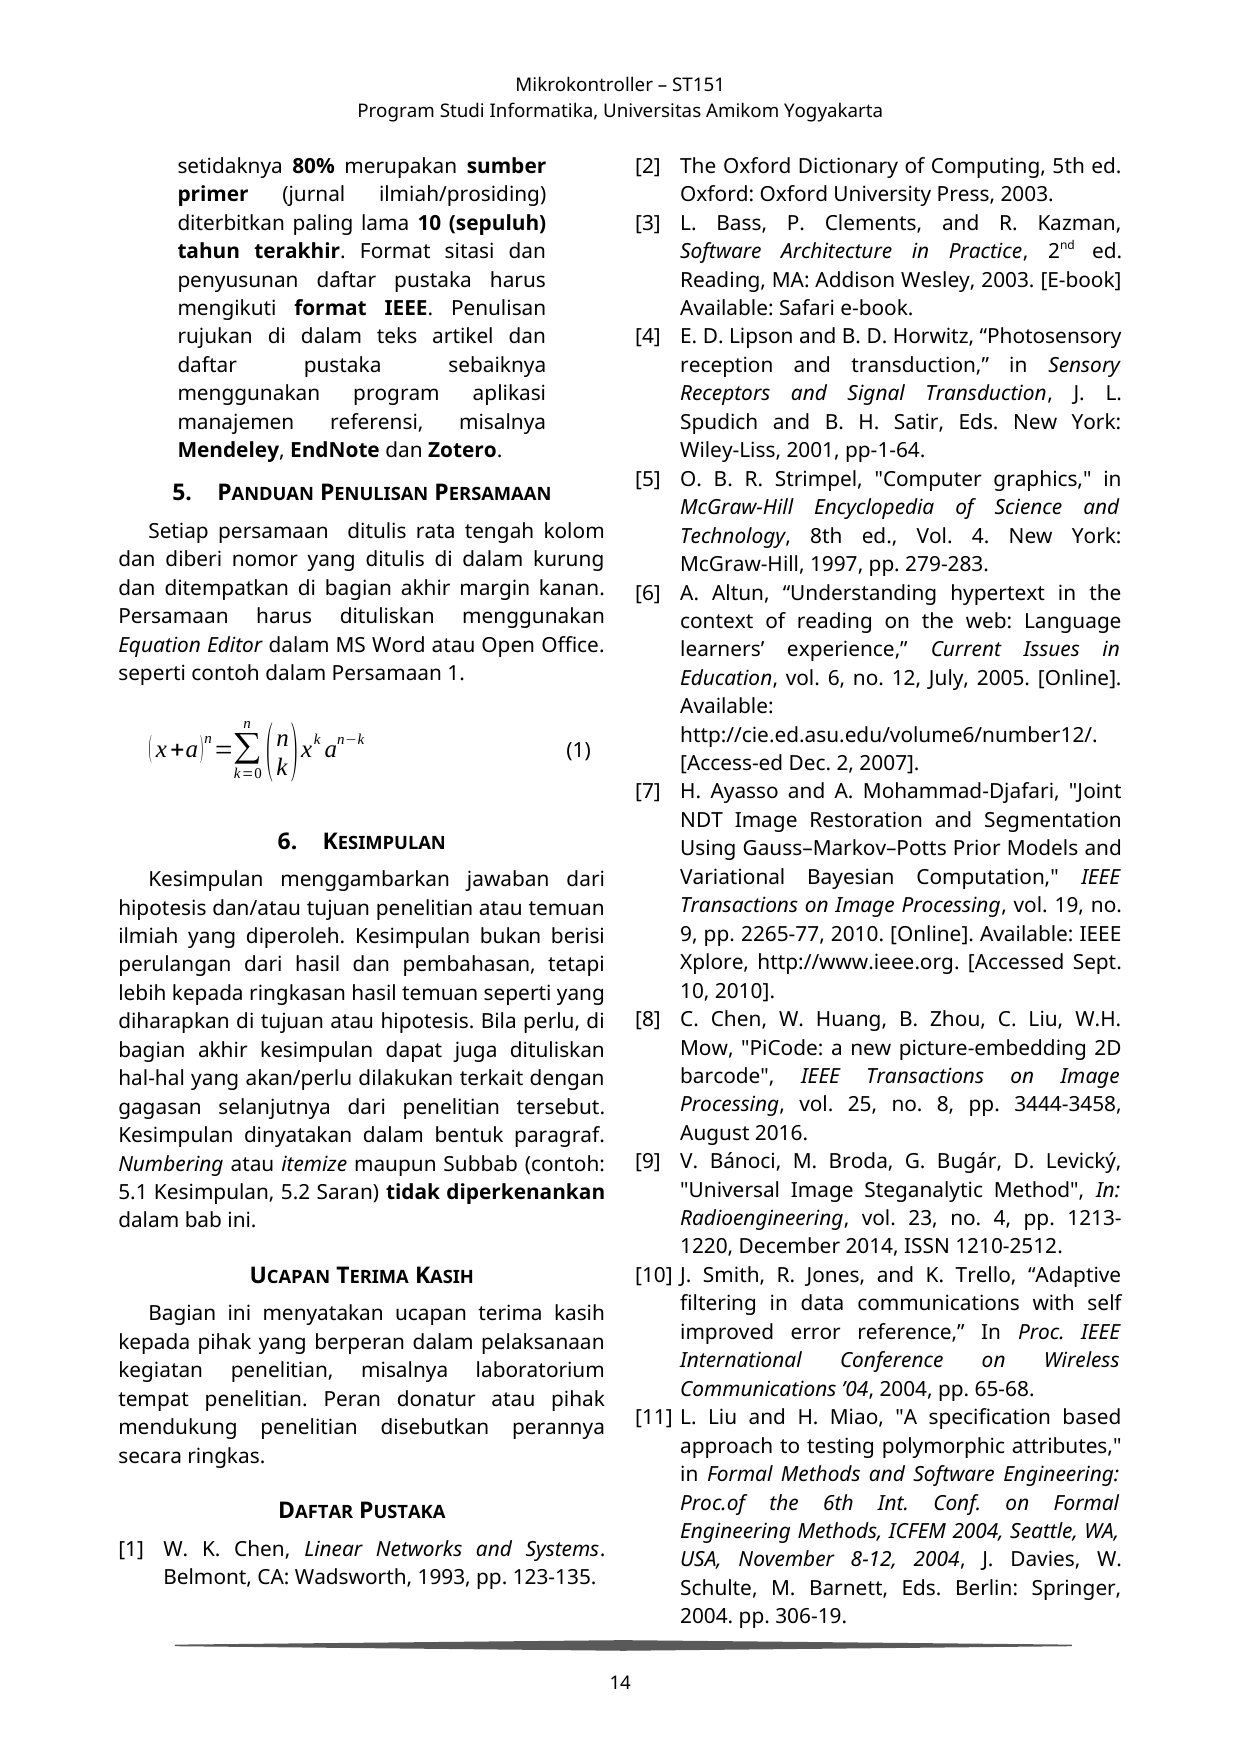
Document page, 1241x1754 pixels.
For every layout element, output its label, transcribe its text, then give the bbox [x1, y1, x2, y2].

subtitle Kesimpulan [118, 825, 605, 856]
text Bagian ini menyatakan ucapan terima kasih kepada pihak yang berperan dalam pelaksanaan kegiatan penelitian, misalnya laboratorium tempat penelitian. Peran donatur atau pihak mendukung penelitian disebutkan perannya secara ringkas. [118, 1298, 605, 1469]
list C. Chen, W. Huang, B. Zhou, C. Liu, W.H. Mow, "PiCode: a new picture-embedding 2D barcode", IEEE Transactions on Image Processing, vol. 25, no. 8, pp. 3444-3458, August 2016. [635, 1004, 1122, 1146]
list The Oxford Dictionary of Computing, 5th ed. Oxford: Oxford University Press, 2003. [635, 151, 1122, 208]
list J. Smith, R. Jones, and K. Trello, “Adaptive filtering in data communications with self improved error reference,” In Proc. IEEE International Conference on Wireless Communications ’04, 2004, pp. 65-68. [635, 1260, 1122, 1402]
list W. K. Chen, Linear Networks and Systems. Belmont, CA: Wadsworth, 1993, pp. 123-135. [118, 1534, 605, 1591]
list L. Bass, P. Clements, and R. Kazman, Software Architecture in Practice, 2nd ed. Reading, MA: Addison Wesley, 2003. [E-book] Available: Safari e-book. [635, 208, 1122, 322]
subtitle Panduan Penulisan Persamaan [118, 476, 605, 508]
text Setiap persamaan ditulis rata tengah kolom dan diberi nomor yang ditulis di dalam kurung dan ditempatkan di bagian akhir margin kanan. Persamaan harus dituliskan menggunakan Equation Editor dalam MS Word atau Open Office. seperti contoh dalam Persamaan 1. [118, 516, 605, 687]
text Ucapan Terima Kasih [118, 1259, 605, 1290]
list A. Altun, “Understanding hypertext in the context of reading on the web: Language learners’ experience,” Current Issues in Education, vol. 6, no. 12, July, 2005. [Online]. Available: http://cie.ed.asu.edu/volume6/number12/.[Access-ed Dec. 2, 2007]. [635, 578, 1122, 777]
list H. Ayasso and A. Mohammad-Djafari, "Joint NDT Image Restoration and Segmentation Using Gauss–Markov–Potts Prior Models and Variational Bayesian Computation," IEEE Transactions on Image Processing, vol. 19, no. 9, pp. 2265-77, 2010. [Online]. Available: IEEE Xplore, http://www.ieee.org. [Accessed Sept. 10, 2010]. [635, 777, 1122, 1004]
list L. Liu and H. Miao, "A specification based approach to testing polymorphic attributes," in Formal Methods and Software Engineering: Proc.of the 6th Int. Conf. on Formal Engineering Methods, ICFEM 2004, Seattle, WA, USA, November 8-12, 2004, J. Davies, W. Schulte, M. Barnett, Eds. Berlin: Springer, 2004. pp. 306-19. [635, 1402, 1122, 1630]
list E. D. Lipson and B. D. Horwitz, “Photosensory reception and transduction,” in Sensory Receptors and Signal Transduction, J. L. Spudich and B. H. Satir, Eds. New York: Wiley-Liss, 2001, pp-1-64. [635, 322, 1122, 464]
text (1) [118, 715, 605, 784]
list V. Bánoci, M. Broda, G. Bugár, D. Levický, "Universal Image Steganalytic Method", In: Radioengineering, vol. 23, no. 4, pp. 1213-1220, December 2014, ISSN 1210-2512. [635, 1146, 1122, 1260]
list O. B. R. Strimpel, "Computer graphics," in McGraw-Hill Encyclopedia of Science and Technology, 8th ed., Vol. 4. New York: McGraw-Hill, 1997, pp. 279-283. [635, 464, 1122, 578]
text Kesimpulan menggambarkan jawaban dari hipotesis dan/atau tujuan penelitian atau temuan ilmiah yang diperoleh. Kesimpulan bukan berisi perulangan dari hasil dan pembahasan, tetapi lebih kepada ringkasan hasil temuan seperti yang diharapkan di tujuan atau hipotesis. Bila perlu, di bagian akhir kesimpulan dapat juga dituliskan hal-hal yang akan/perlu dilakukan terkait dengan gagasan selanjutnya dari penelitian tersebut. Kesimpulan dinyatakan dalam bentuk paragraf. Numbering atau itemize maupun Subbab (contoh: 5.1 Kesimpulan, 5.2 Saran) tidak diperkenankan dalam bab ini. [118, 864, 605, 1234]
text Daftar Pustaka [118, 1494, 605, 1525]
